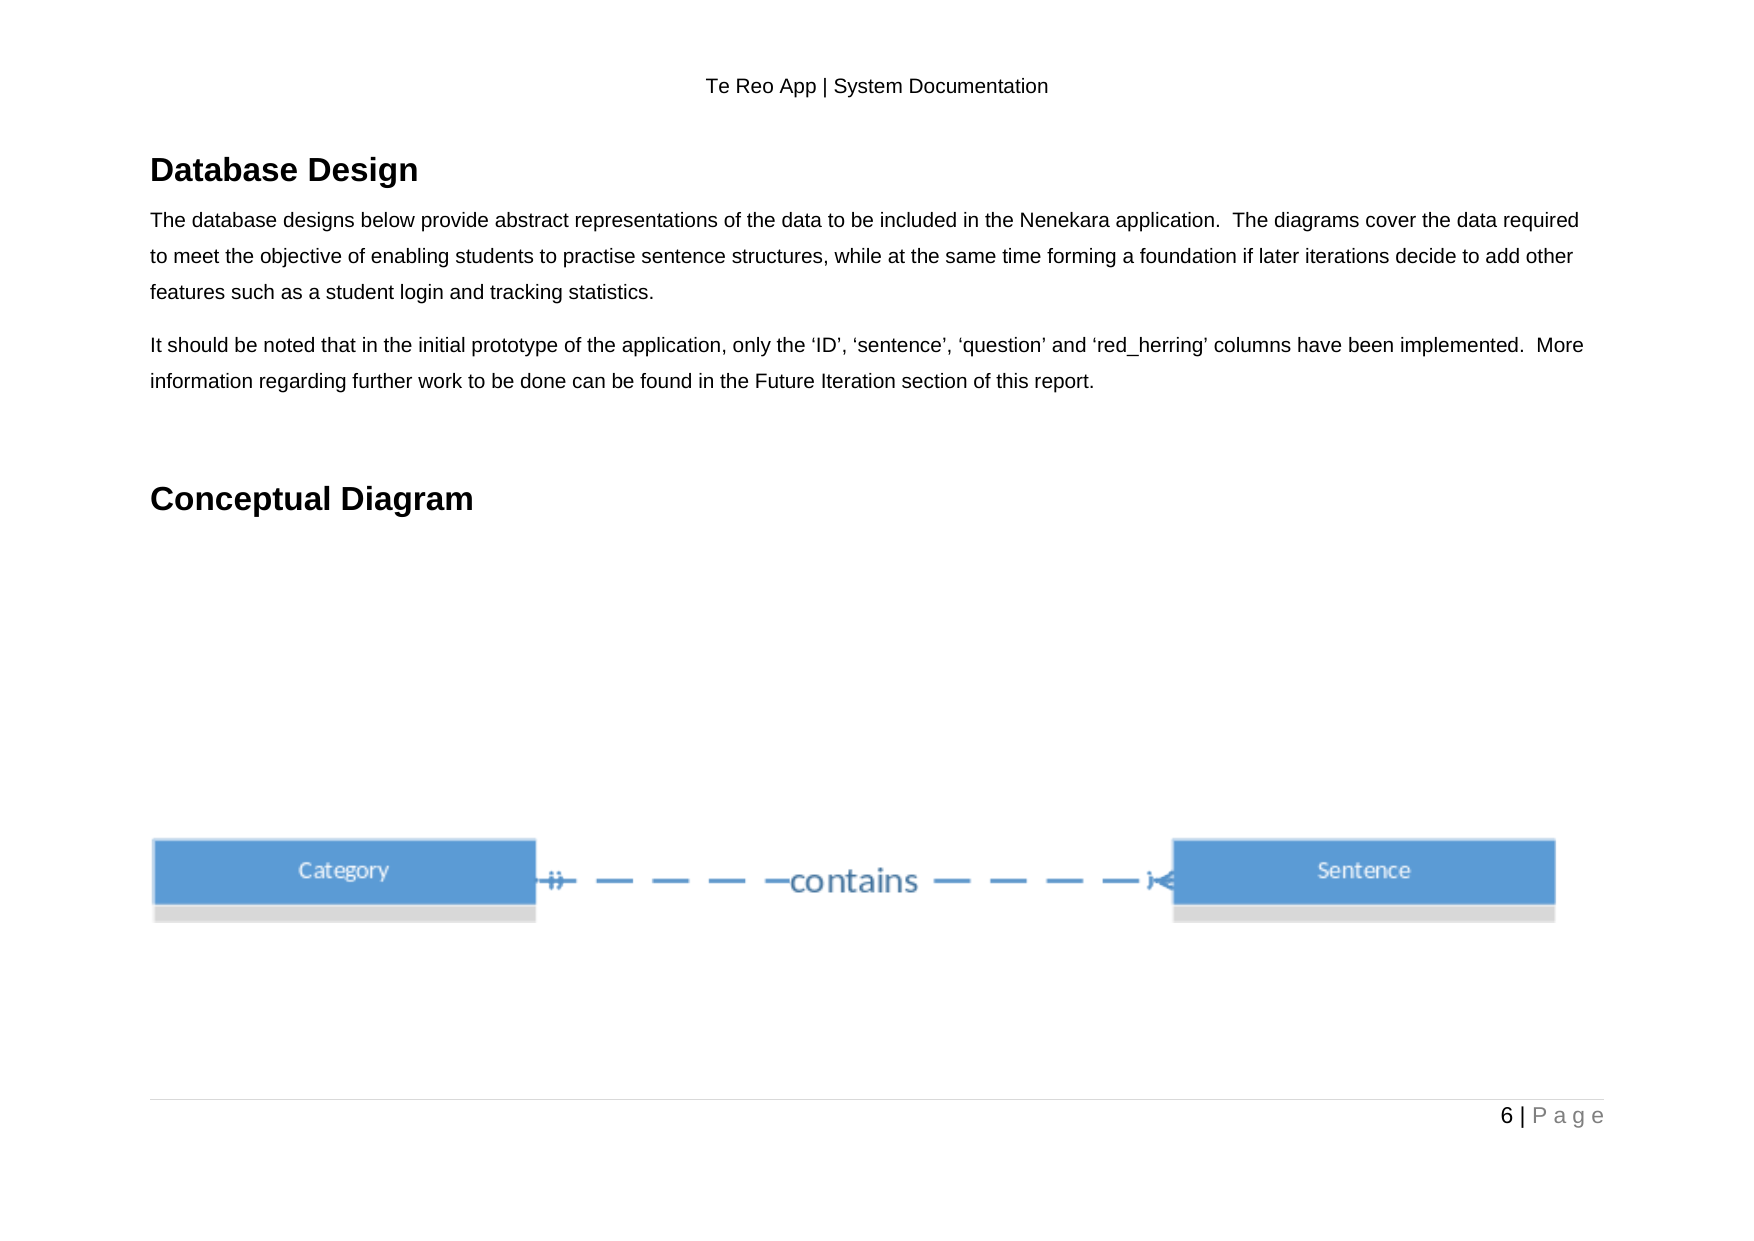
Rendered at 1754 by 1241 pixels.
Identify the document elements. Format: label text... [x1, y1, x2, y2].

text The database designs below provide abstract representations of the data to be included in the Nenekara application. The diagrams cover the data required to meet the objective of enabling students to practise sentence structures, while at the same time forming a foundation if later iterations decide to add other features such as a student login and tracking statistics. [150, 208, 1604, 304]
text It should be noted that in the initial prototype of the application, only the ‘ID’, ‘sentence’, ‘question’ and ‘red_herring’ columns have been implemented. More information regarding further work to be done can be found in the Future Iteration section of this report. [150, 333, 1604, 392]
subtitle Conceptual Diagram [150, 479, 1604, 518]
subtitle Database Design [150, 150, 1604, 188]
